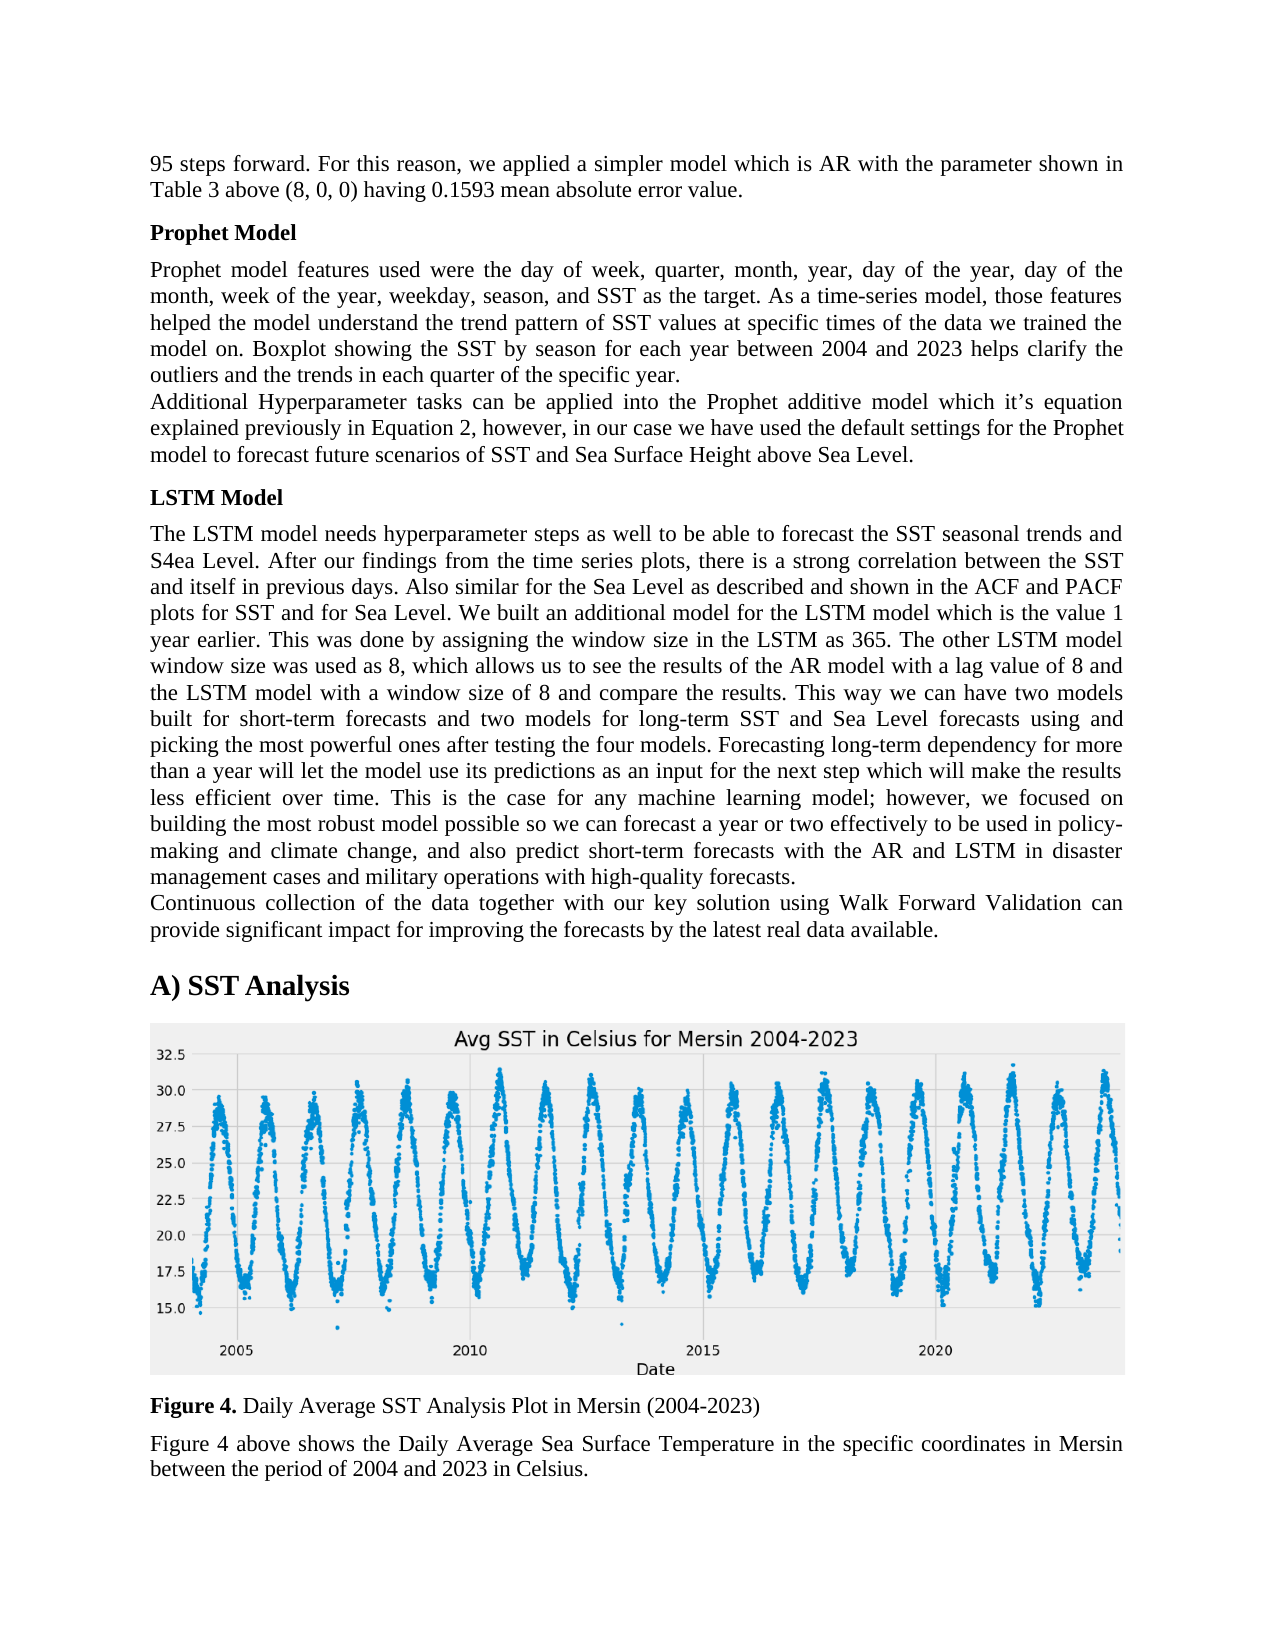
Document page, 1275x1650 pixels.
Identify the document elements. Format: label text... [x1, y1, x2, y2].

list Figure 4. Daily Average SST Analysis Plot in Mersin (2004-2023) [150, 1394, 1125, 1419]
subtitle Prophet Model [150, 219, 1125, 246]
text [150, 150, 1125, 203]
text Additional Hyperparameter tasks can be applied into the Prophet additive model which it’s equation explained previously in Equation 2, however, in our case we have used the default settings for the Prophet model to forecast future scenarios of SST and Sea Surface Height above Sea Level. [150, 388, 1125, 467]
text Prophet model features used were the day of week, quarter, month, year, day of the year, day of the month, week of the year, weekday, season, and SST as the target. As a time-series model, those features helped the model understand the trend pattern of SST values at specific times of the data we trained the model on. Boxplot showing the SST by season for each year between 2004 and 2023 helps clarify the outliers and the trends in each quarter of the specific year. [150, 256, 1125, 388]
text Continuous collection of the data together with our key solution using Walk Forward Validation can provide significant impact for improving the forecasts by the latest real data available. [150, 889, 1125, 942]
text The LSTM model needs hyperparameter steps as well to be able to forecast the SST seasonal trends and S4ea Level. After our findings from the time series plots, there is a strong correlation between the SST and itself in previous days. Also similar for the Sea Level as described and shown in the ACF and PACF plots for SST and for Sea Level. We built an additional model for the LSTM model which is the value 1 year earlier. This was done by assigning the window size in the LSTM as 365. The other LSTM model window size was used as 8, which allows us to see the results of the AR model with a lag value of 8 and the LSTM model with a window size of 8 and compare the results. This way we can have two models built for short-term forecasts and two models for long-term SST and Sea Level forecasts using and picking the most powerful ones after testing the four models. Forecasting long-term dependency for more than a year will let the model use its predictions as an input for the next step which will make the results less efficient over time. This is the case for any machine learning model; however, we focused on building the most robust model possible so we can forecast a year or two effectively to be used in policy-making and climate change, and also predict short-term forecasts with the AR and LSTM in disaster management cases and military operations with high-quality forecasts. [150, 520, 1125, 889]
list Figure 4 above shows the Daily Average Sea Surface Temperature in the specific coordinates in Mersin between the period of 2004 and 2023 in Celsius. [150, 1431, 1125, 1482]
list SST Analysis [150, 968, 1125, 1002]
subtitle LSTM Model [150, 484, 1125, 510]
picture [150, 1021, 1125, 1375]
